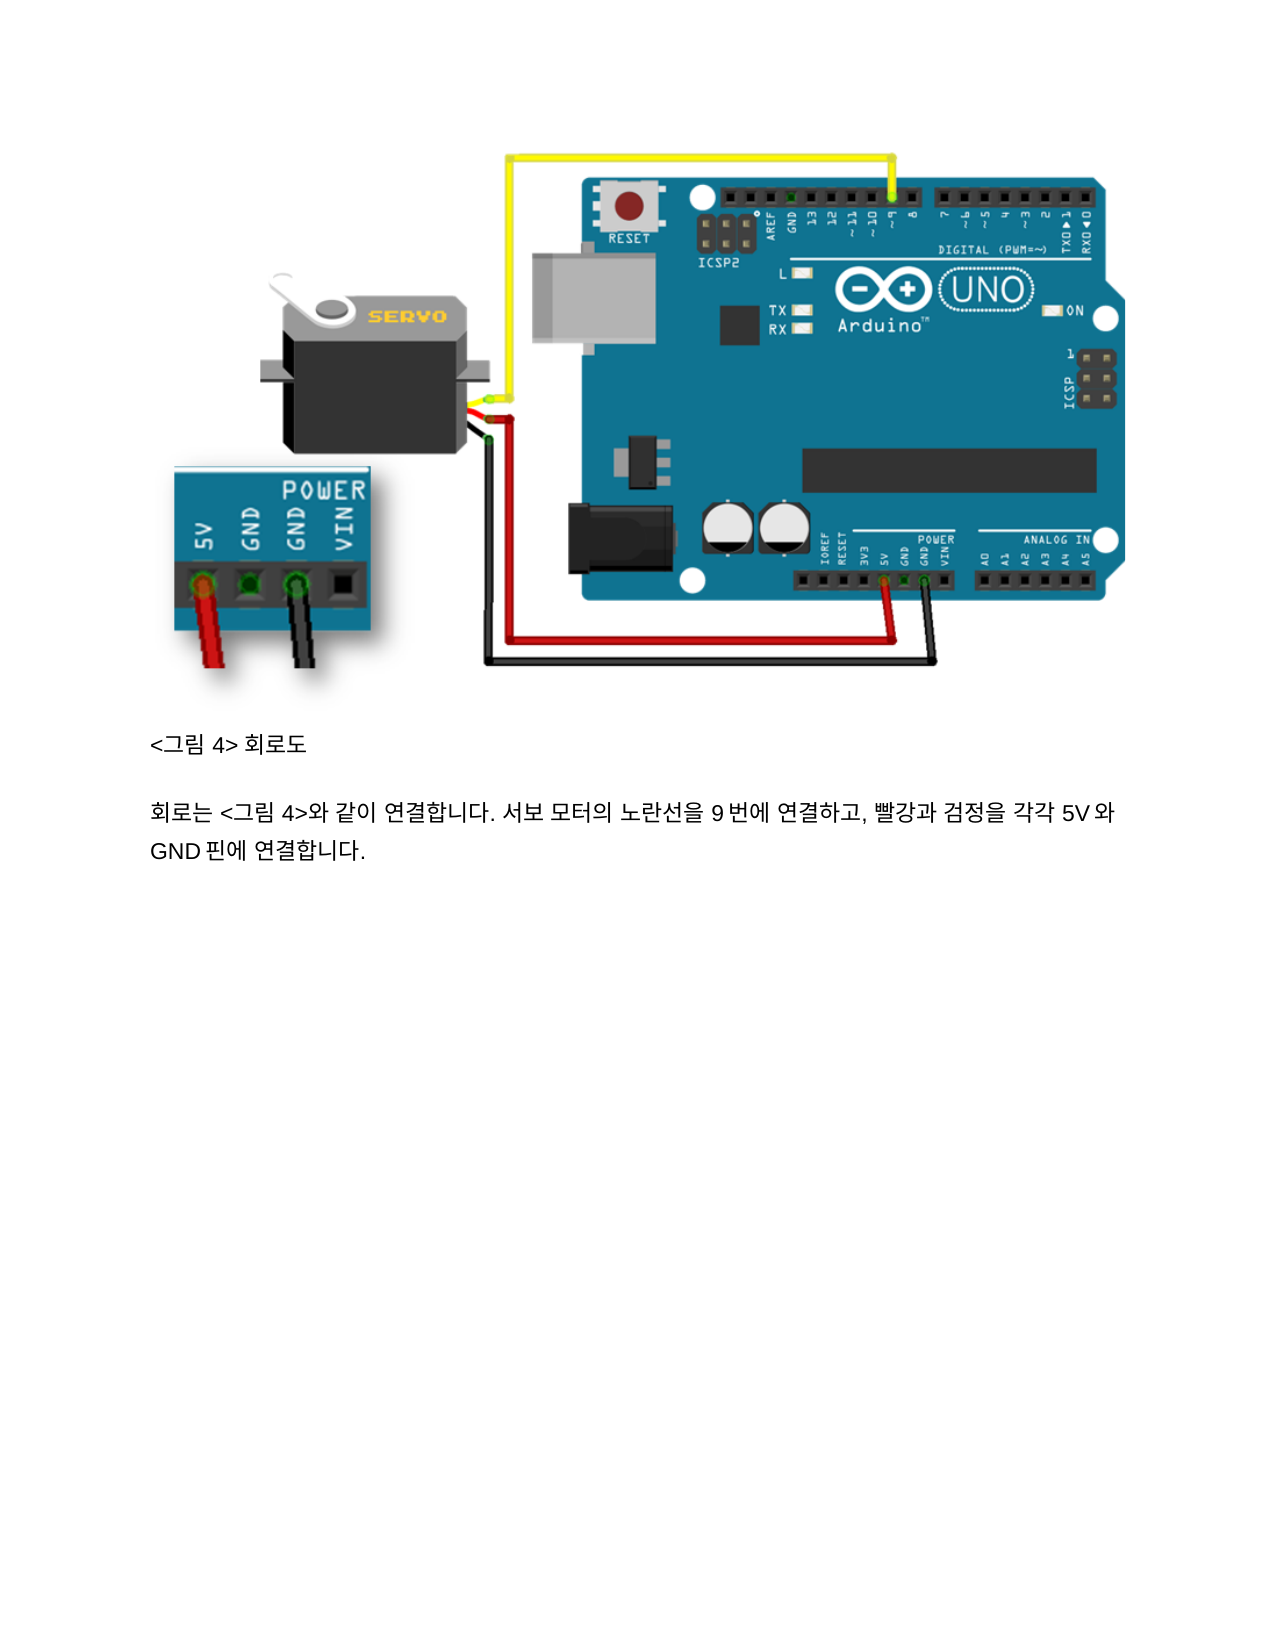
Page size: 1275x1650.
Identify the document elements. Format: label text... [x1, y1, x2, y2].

picture [150, 150, 1125, 723]
text <그림 4> 회로도 [150, 727, 1125, 760]
text 회로는 <그림 4>와 같이 연결합니다. 서보 모터의 노란선을 9번에 연결하고, 빨강과 검정을 각각 5V와 GND핀에 연결합니다. [150, 795, 1125, 866]
